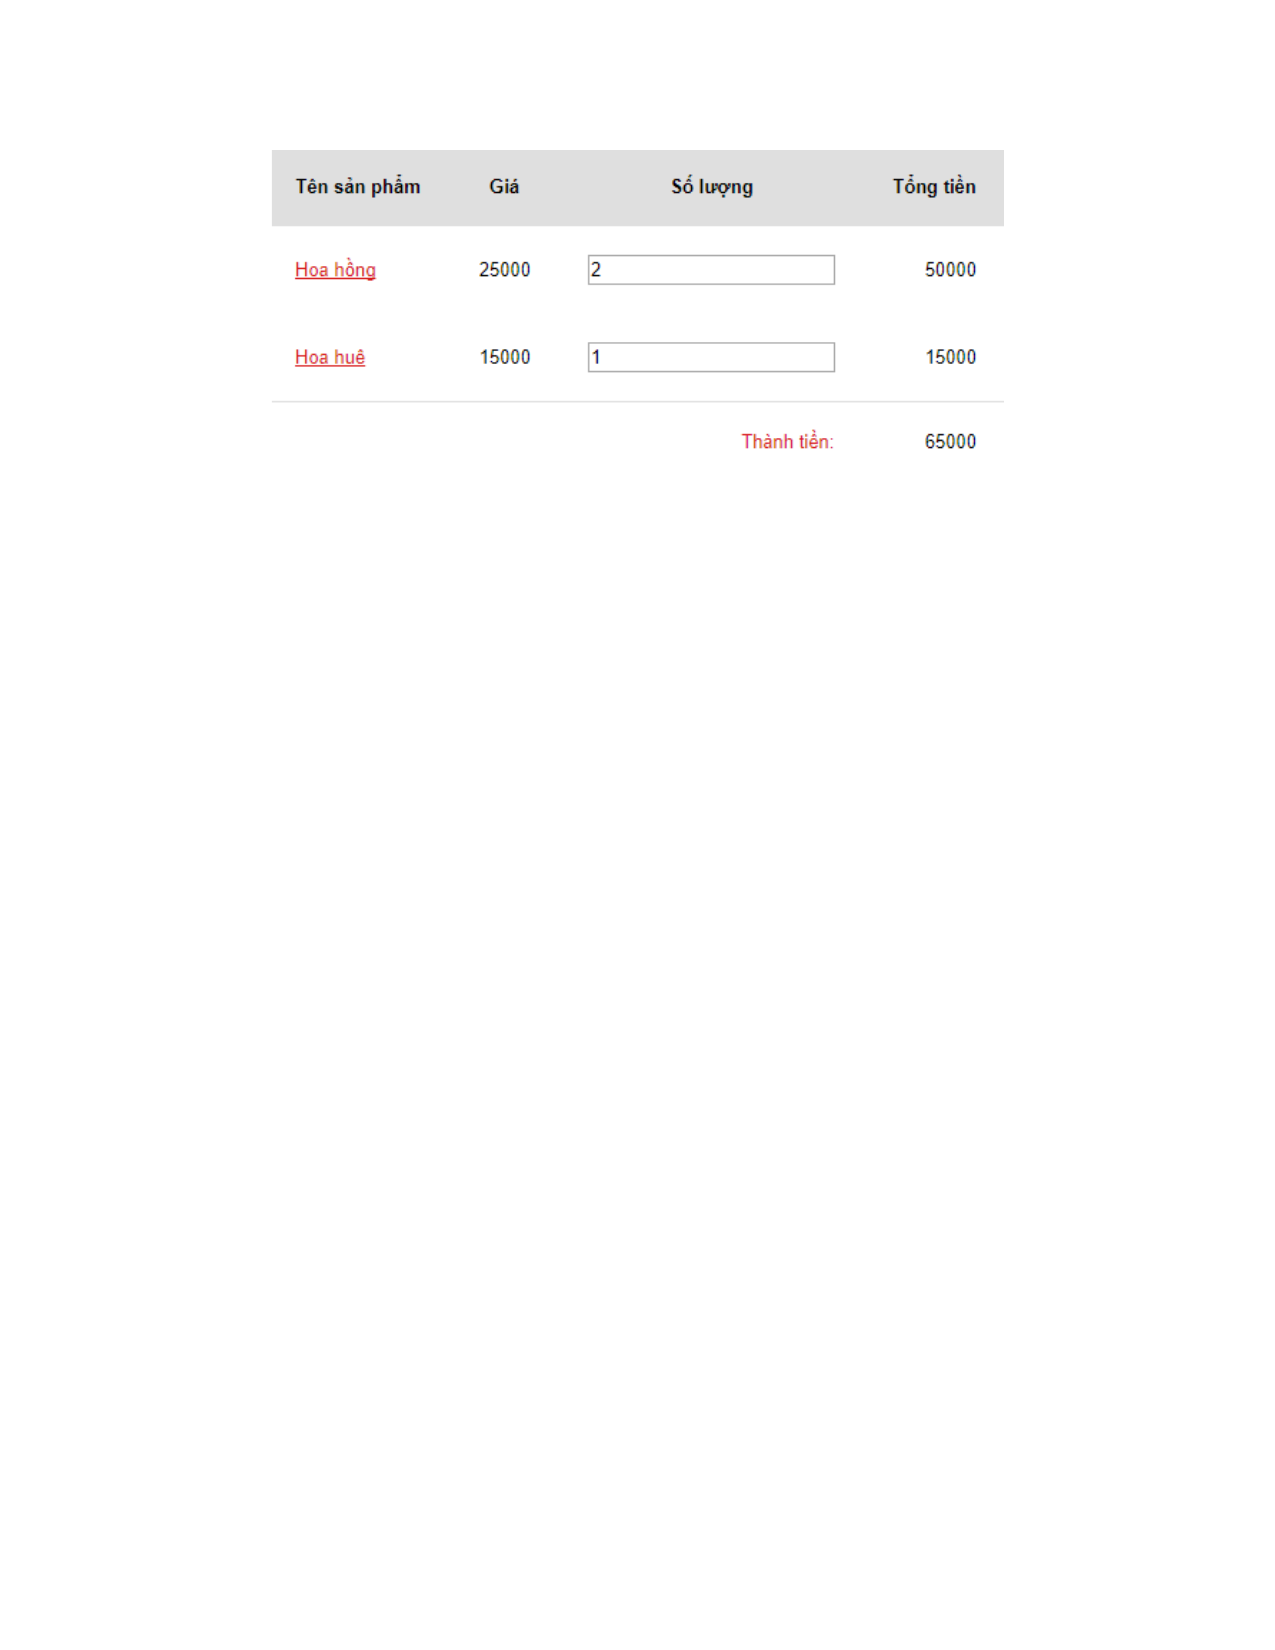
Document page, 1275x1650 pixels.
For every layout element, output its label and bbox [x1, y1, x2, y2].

picture [271, 150, 1004, 480]
